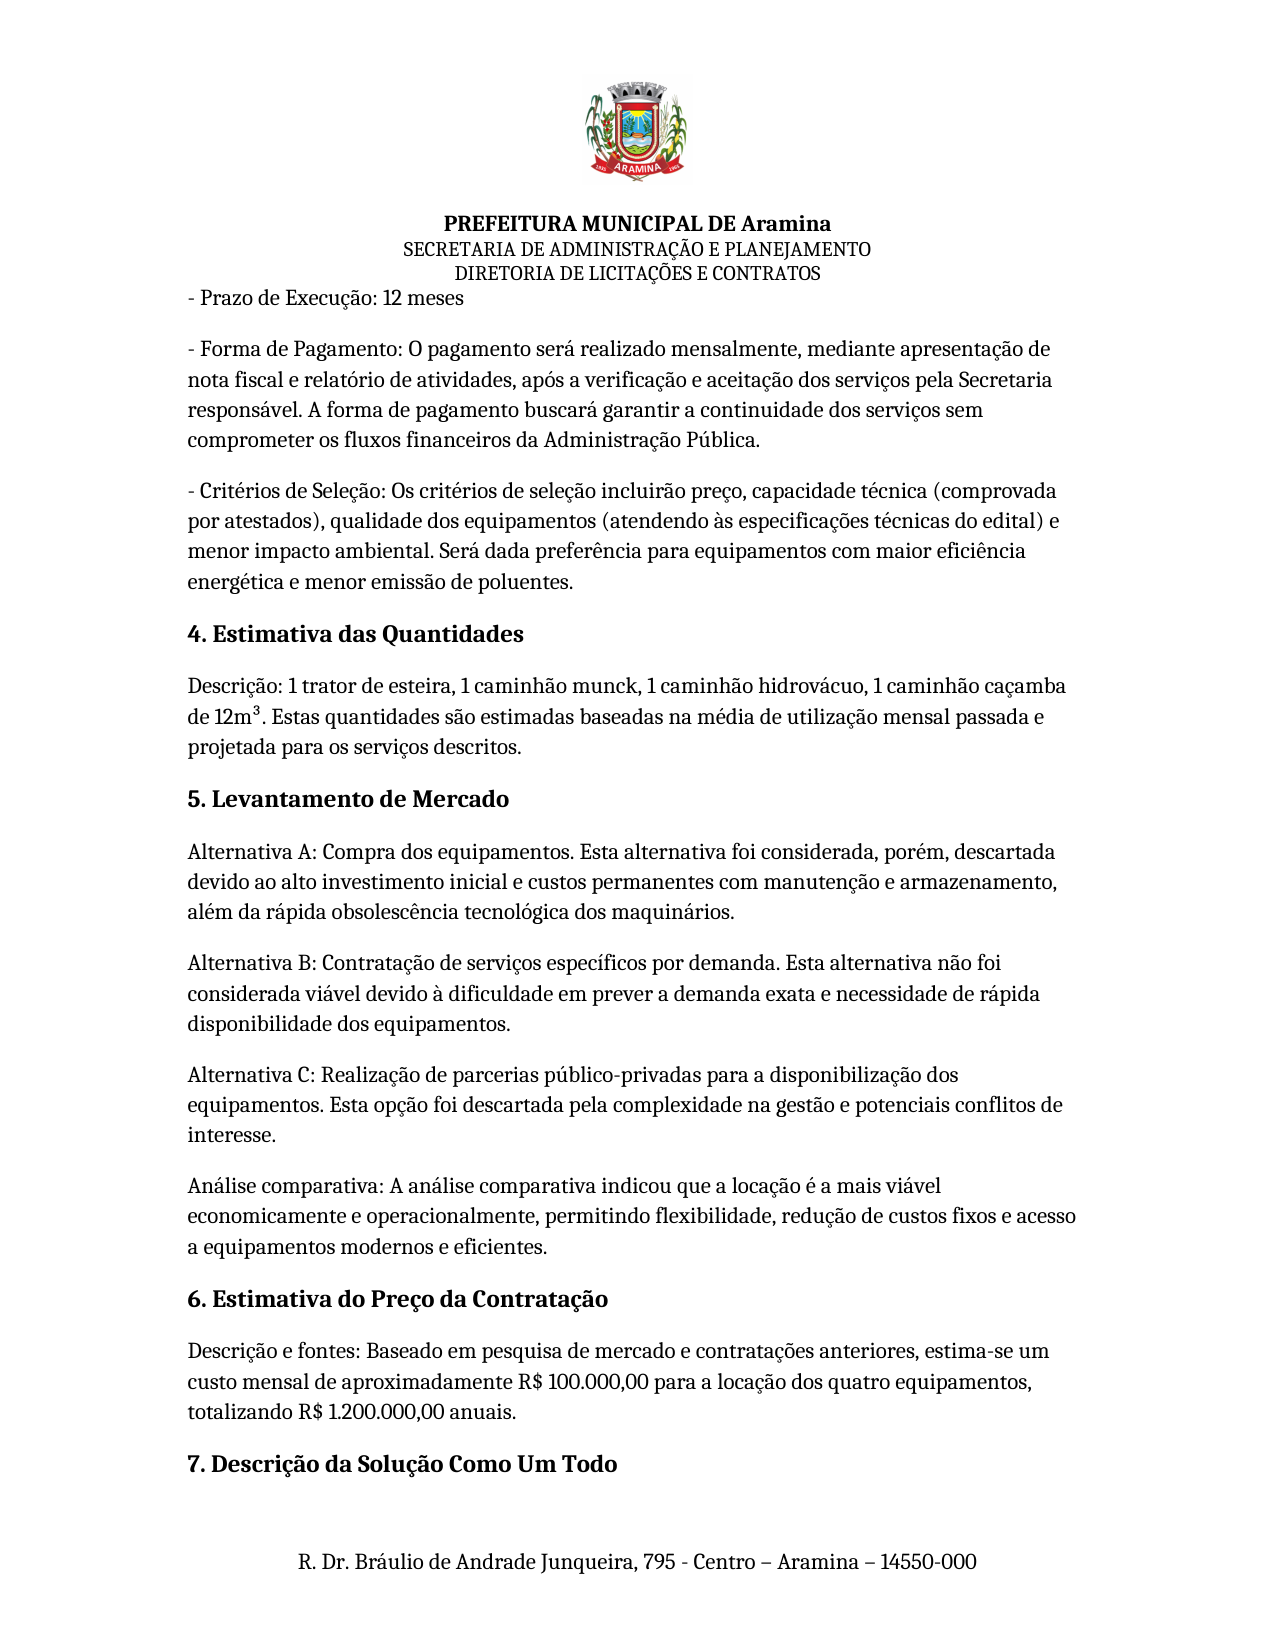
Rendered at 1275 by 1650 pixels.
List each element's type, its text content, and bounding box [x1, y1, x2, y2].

text - Forma de Pagamento: O pagamento será realizado mensalmente, mediante apresentação de nota fiscal e relatório de atividades, após a verificação e aceitação dos serviços pela Secretaria responsável. A forma de pagamento buscará garantir a continuidade dos serviços sem comprometer os fluxos financeiros da Administração Pública. [187, 336, 1087, 453]
text Alternativa A: Compra dos equipamentos. Esta alternativa foi considerada, porém, descartada devido ao alto investimento inicial e custos permanentes com manutenção e armazenamento, além da rápida obsolescência tecnológica dos maquinários. [187, 839, 1087, 925]
text 5. Levantamento de Mercado [187, 785, 1087, 813]
picture [582, 74, 693, 185]
text Alternativa C: Realização de parcerias público-privadas para a disponibilização dos equipamentos. Esta opção foi descartada pela complexidade na gestão e potenciais conflitos de interesse. [187, 1062, 1087, 1148]
text 7. Descrição da Solução Como Um Todo [187, 1450, 1087, 1478]
text Descrição e fontes: Baseado em pesquisa de mercado e contratações anteriores, estima-se um custo mensal de aproximadamente R$ 100.000,00 para a locação dos quatro equipamentos, totalizando R$ 1.200.000,00 anuais. [187, 1338, 1087, 1425]
text 6. Estimativa do Preço da Contratação [187, 1284, 1087, 1313]
text Análise comparativa: A análise comparativa indicou que a locação é a mais viável economicamente e operacionalmente, permitindo flexibilidade, redução de custos fixos e acesso a equipamentos modernos e eficientes. [187, 1173, 1087, 1260]
text - Prazo de Execução: 12 meses [187, 285, 1087, 311]
text 4. Estimativa das Quantidades [187, 619, 1087, 648]
text Alternativa B: Contratação de serviços específicos por demanda. Esta alternativa não foi considerada viável devido à dificuldade em prever a demanda exata e necessidade de rápida disponibilidade dos equipamentos. [187, 950, 1087, 1037]
text Descrição: 1 trator de esteira, 1 caminhão munck, 1 caminhão hidrovácuo, 1 caminhão caçamba de 12m³. Estas quantidades são estimadas baseadas na média de utilização mensal passada e projetada para os serviços descritos. [187, 673, 1087, 760]
text - Critérios de Seleção: Os critérios de seleção incluirão preço, capacidade técnica (comprovada por atestados), qualidade dos equipamentos (atendendo às especificações técnicas do edital) e menor impacto ambiental. Será dada preferência para equipamentos com maior eficiência energética e menor emissão de poluentes. [187, 478, 1087, 595]
